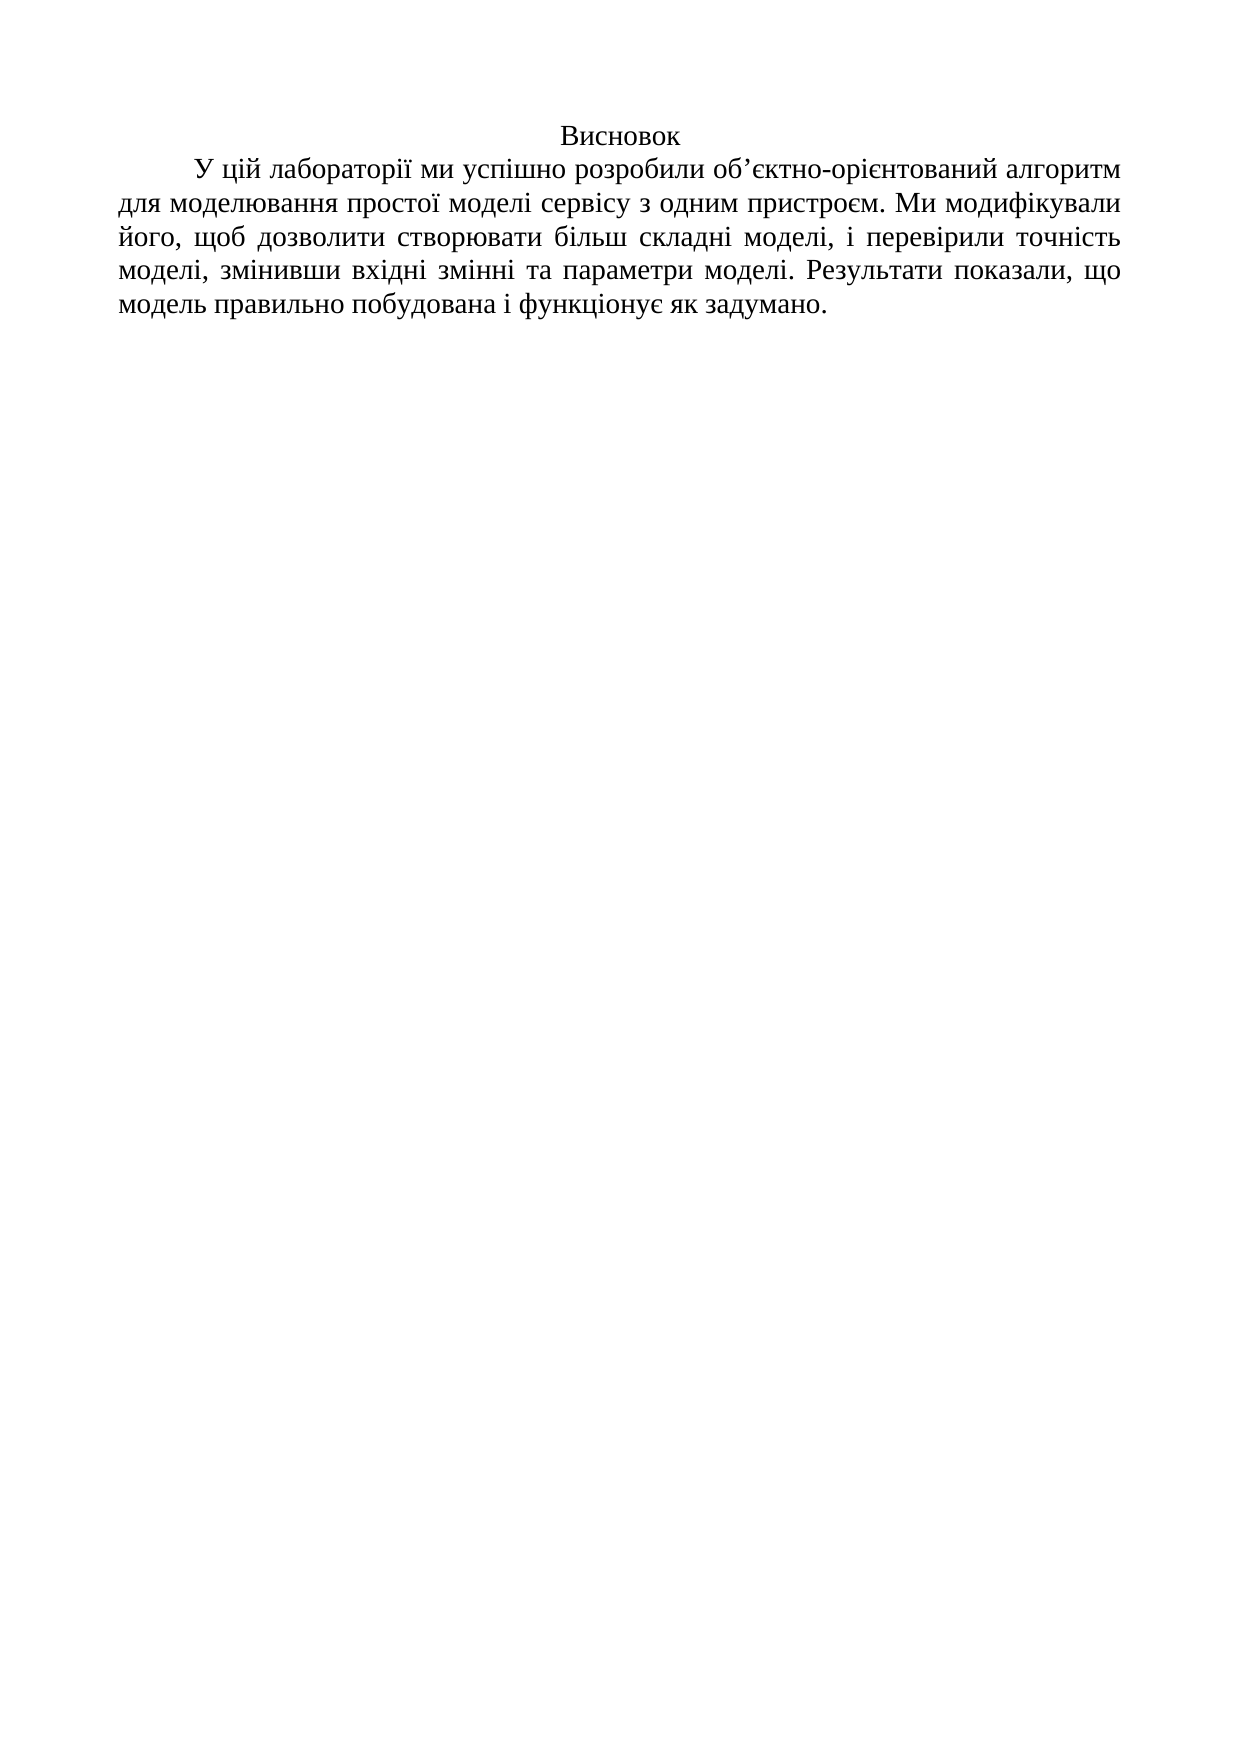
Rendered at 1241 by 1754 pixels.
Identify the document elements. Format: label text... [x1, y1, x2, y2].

text У цій лабораторії ми успішно розробили об’єктно-орієнтований алгоритм для моделювання простої моделі сервісу з одним пристроєм. Ми модифікували його, щоб дозволити створювати більш складні моделі, і перевірили точність моделі, змінивши вхідні змінні та параметри моделі. Результати показали, що модель правильно побудована і функціонує як задумано. [118, 152, 1122, 319]
text Висновок [118, 118, 1122, 152]
